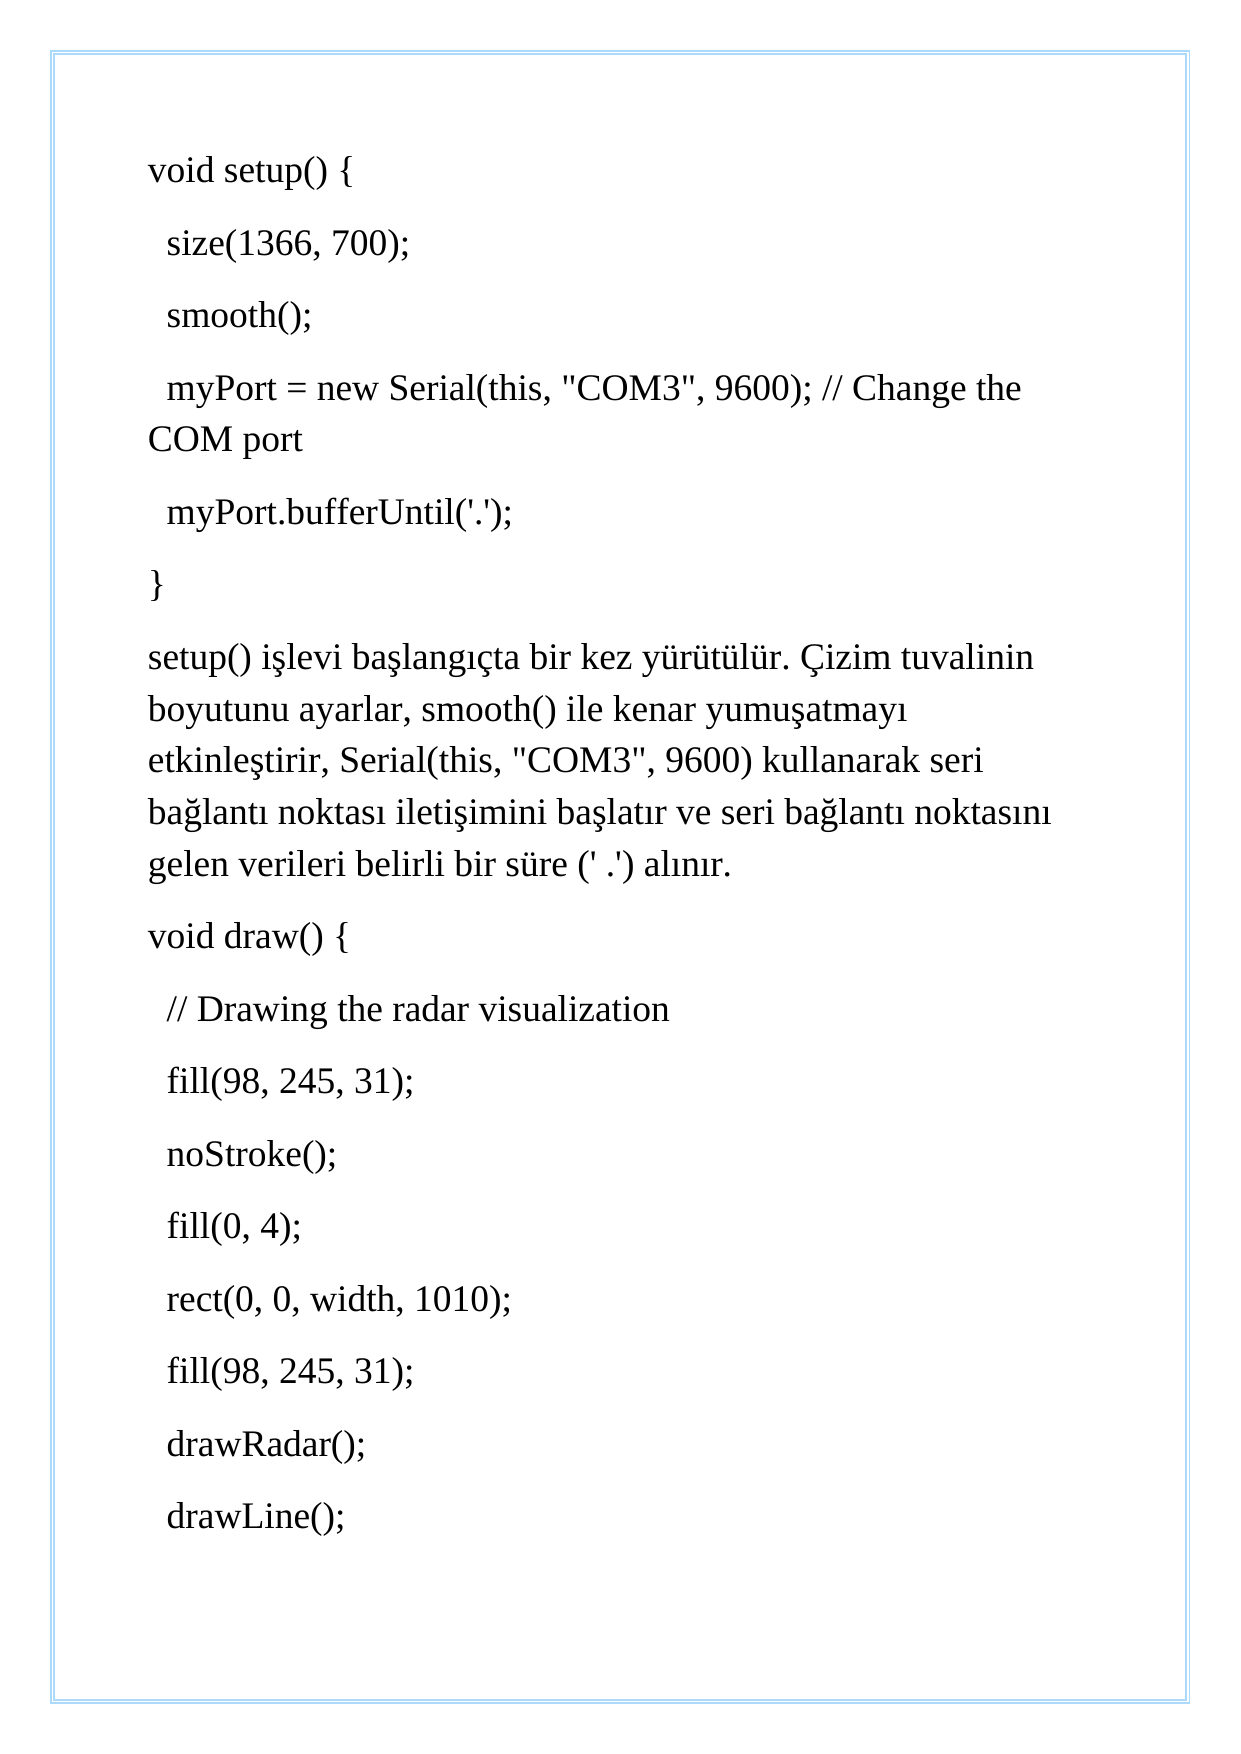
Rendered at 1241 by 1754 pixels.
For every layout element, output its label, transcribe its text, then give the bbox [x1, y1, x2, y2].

text void setup() { [148, 148, 1093, 191]
text } [148, 562, 1093, 605]
text size(1366, 700); [148, 220, 1093, 263]
text fill(98, 245, 31); [148, 1058, 1093, 1102]
text noStroke(); [148, 1131, 1093, 1174]
text fill(98, 245, 31); [148, 1348, 1093, 1392]
text setup() işlevi başlangıçta bir kez yürütülür. Çizim tuvalinin boyutunu ayarlar, smooth() ile kenar yumuşatmayı etkinleştirir, Serial(this, "COM3", 9600) kullanarak seri bağlantı noktası iletişimini başlatır ve seri bağlantı noktasını gelen verileri belirli bir süre (' .') alınır. [148, 634, 1093, 884]
text // Drawing the radar visualization [148, 986, 1093, 1029]
text fill(0, 4); [148, 1203, 1093, 1247]
text smooth(); [148, 293, 1093, 336]
text myPort = new Serial(this, "COM3", 9600); // Change the COM port [148, 365, 1093, 460]
text void draw() { [148, 913, 1093, 957]
text myPort.bufferUntil('.'); [148, 489, 1093, 532]
text drawLine(); [148, 1493, 1093, 1537]
text drawRadar(); [148, 1421, 1093, 1464]
text rect(0, 0, width, 1010); [148, 1276, 1093, 1319]
